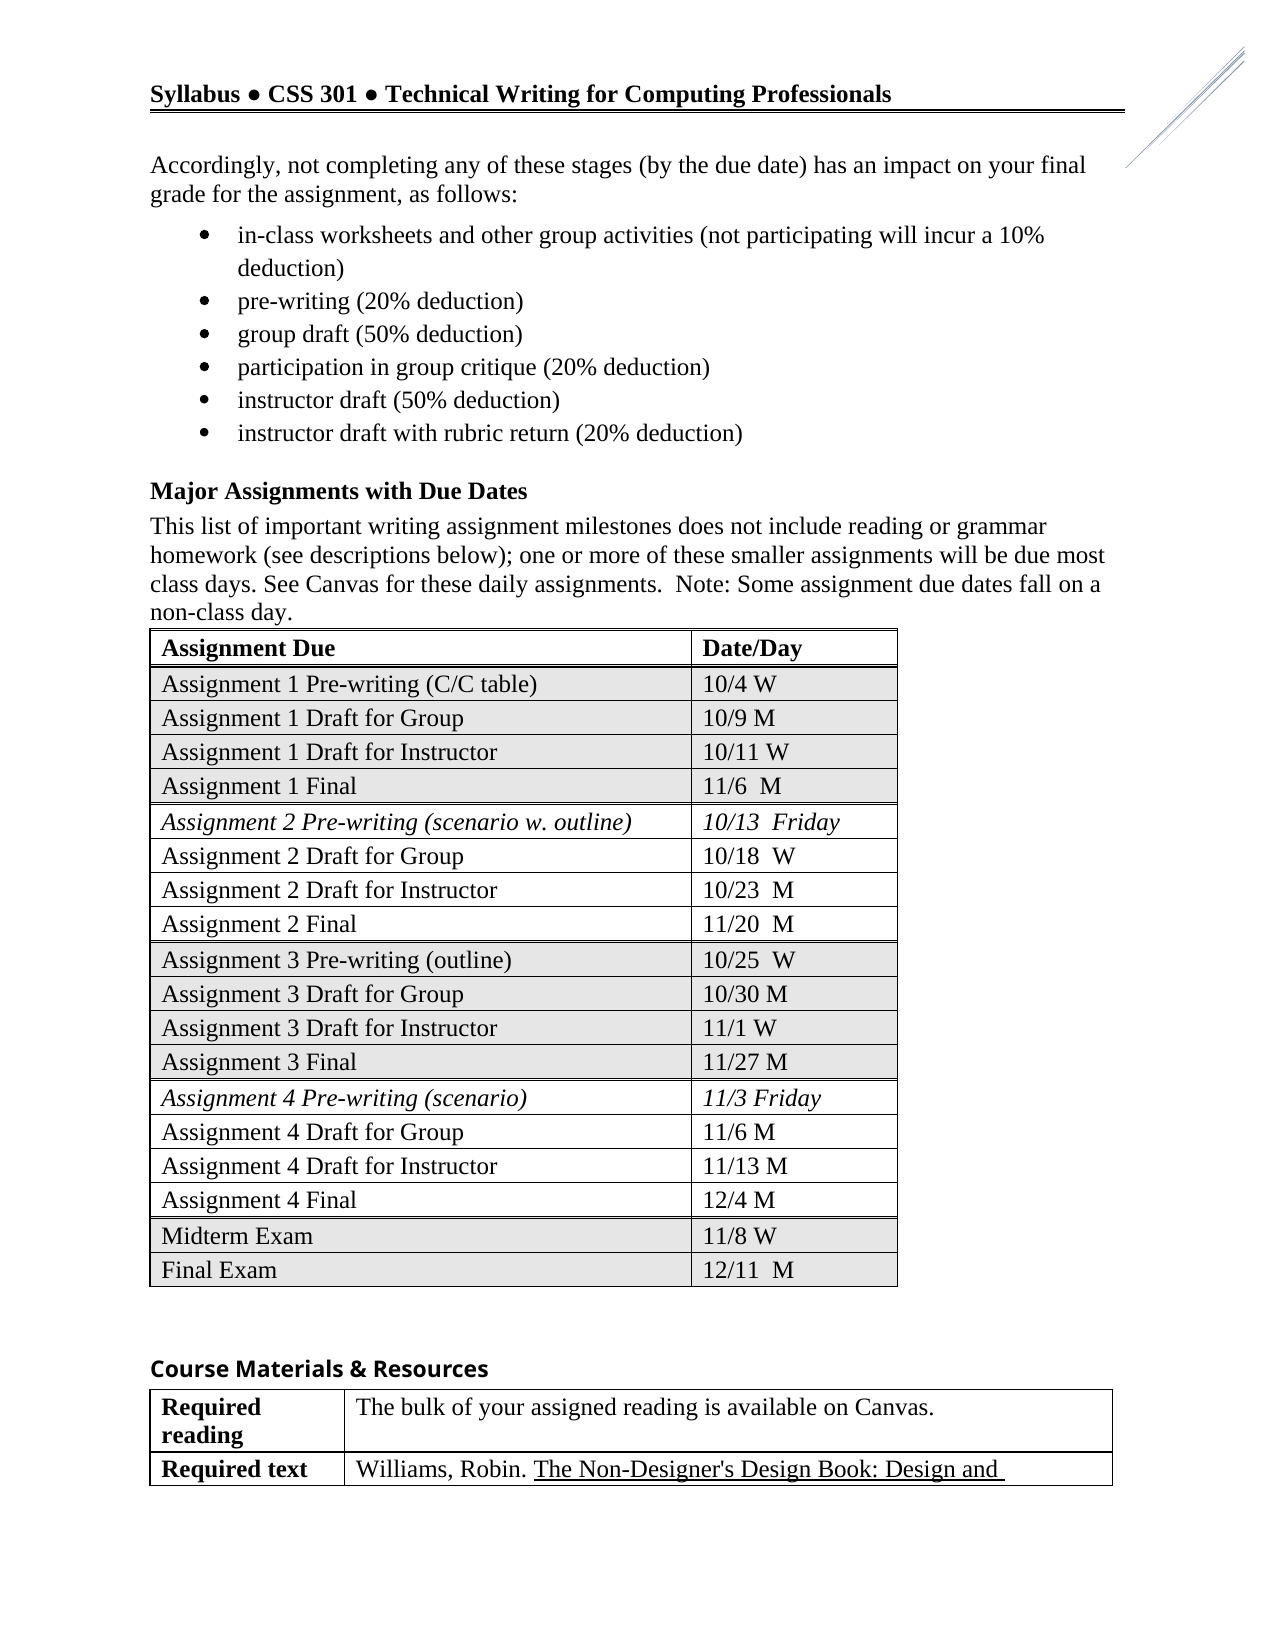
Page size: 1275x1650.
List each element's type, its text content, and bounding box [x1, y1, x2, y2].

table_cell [345, 1453, 1112, 1485]
table_cell 11/1 W [692, 1011, 897, 1044]
subtitle Course Materials & Resources [150, 1353, 1125, 1384]
list pre-writing (20% deduction) [200, 286, 1125, 315]
table_cell Assignment 4 Final [151, 1183, 691, 1216]
table_cell Midterm Exam [151, 1219, 691, 1252]
table_header Date/Day [692, 631, 897, 664]
table_cell 11/8 W [692, 1219, 897, 1252]
table_cell 12/4 M [692, 1183, 897, 1216]
list in-class worksheets and other group activities (not participating will incur a 10% deduction) [200, 220, 1125, 282]
list participation in group critique (20% deduction) [200, 352, 1125, 381]
table_cell 11/3 Friday [692, 1081, 897, 1114]
table_cell 10/13 Friday [692, 805, 897, 838]
table_cell 11/6 M [692, 769, 897, 802]
table_cell 11/20 M [692, 907, 897, 940]
table_cell Assignment 1 Draft for Group [151, 701, 691, 734]
table_cell Assignment 2 Draft for Group [151, 839, 691, 872]
table_cell Assignment 4 Pre-writing (scenario) [151, 1081, 691, 1114]
table_cell Assignment 3 Draft for Instructor [151, 1011, 691, 1044]
table_cell 11/13 M [692, 1149, 897, 1182]
table_cell 10/18 W [692, 839, 897, 872]
text Major Assignments with Due Dates [150, 476, 1125, 505]
table_cell Assignment 4 Draft for Group [151, 1115, 691, 1148]
list instructor draft (50% deduction) [200, 385, 1125, 414]
table_cell 11/27 M [692, 1045, 897, 1078]
table_cell Assignment 3 Final [151, 1045, 691, 1078]
table_cell 12/11 M [692, 1253, 897, 1286]
table_cell Assignment 1 Pre-writing (C/C table) [151, 668, 691, 700]
table_header Assignment Due [151, 631, 691, 664]
table_cell 10/11 W [692, 735, 897, 768]
table_cell 10/25 W [692, 943, 897, 976]
list instructor draft with rubric return (20% deduction) [200, 418, 1125, 447]
table_cell Final Exam [151, 1253, 691, 1286]
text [150, 150, 1125, 207]
table_cell Required text [151, 1453, 344, 1485]
table_cell Assignment 4 Draft for Instructor [151, 1149, 691, 1182]
table_cell 10/30 M [692, 977, 897, 1010]
table_cell Assignment 3 Draft for Group [151, 977, 691, 1010]
text This list of important writing assignment milestones does not include reading or grammar homework (see descriptions below); one or more of these smaller assignments will be due most class days. See Canvas for these daily assignments. Note: Some assignment due dates fall on a non-class day. [150, 511, 1125, 626]
table_header The bulk of your assigned reading is available on Canvas. [345, 1390, 1112, 1451]
table_header Required reading [151, 1390, 344, 1451]
table_cell Assignment 2 Pre-writing (scenario w. outline) [151, 805, 691, 838]
table_cell Assignment 3 Pre-writing (outline) [151, 943, 691, 976]
list group draft (50% deduction) [200, 319, 1125, 348]
table_cell Assignment 2 Final [151, 907, 691, 940]
table_cell 10/23 M [692, 873, 897, 906]
table_cell Assignment 1 Final [151, 769, 691, 802]
table_cell 10/4 W [692, 668, 897, 700]
table_cell Assignment 2 Draft for Instructor [151, 873, 691, 906]
table_cell Assignment 1 Draft for Instructor [151, 735, 691, 768]
table_cell 11/6 M [692, 1115, 897, 1148]
table_cell 10/9 M [692, 701, 897, 734]
